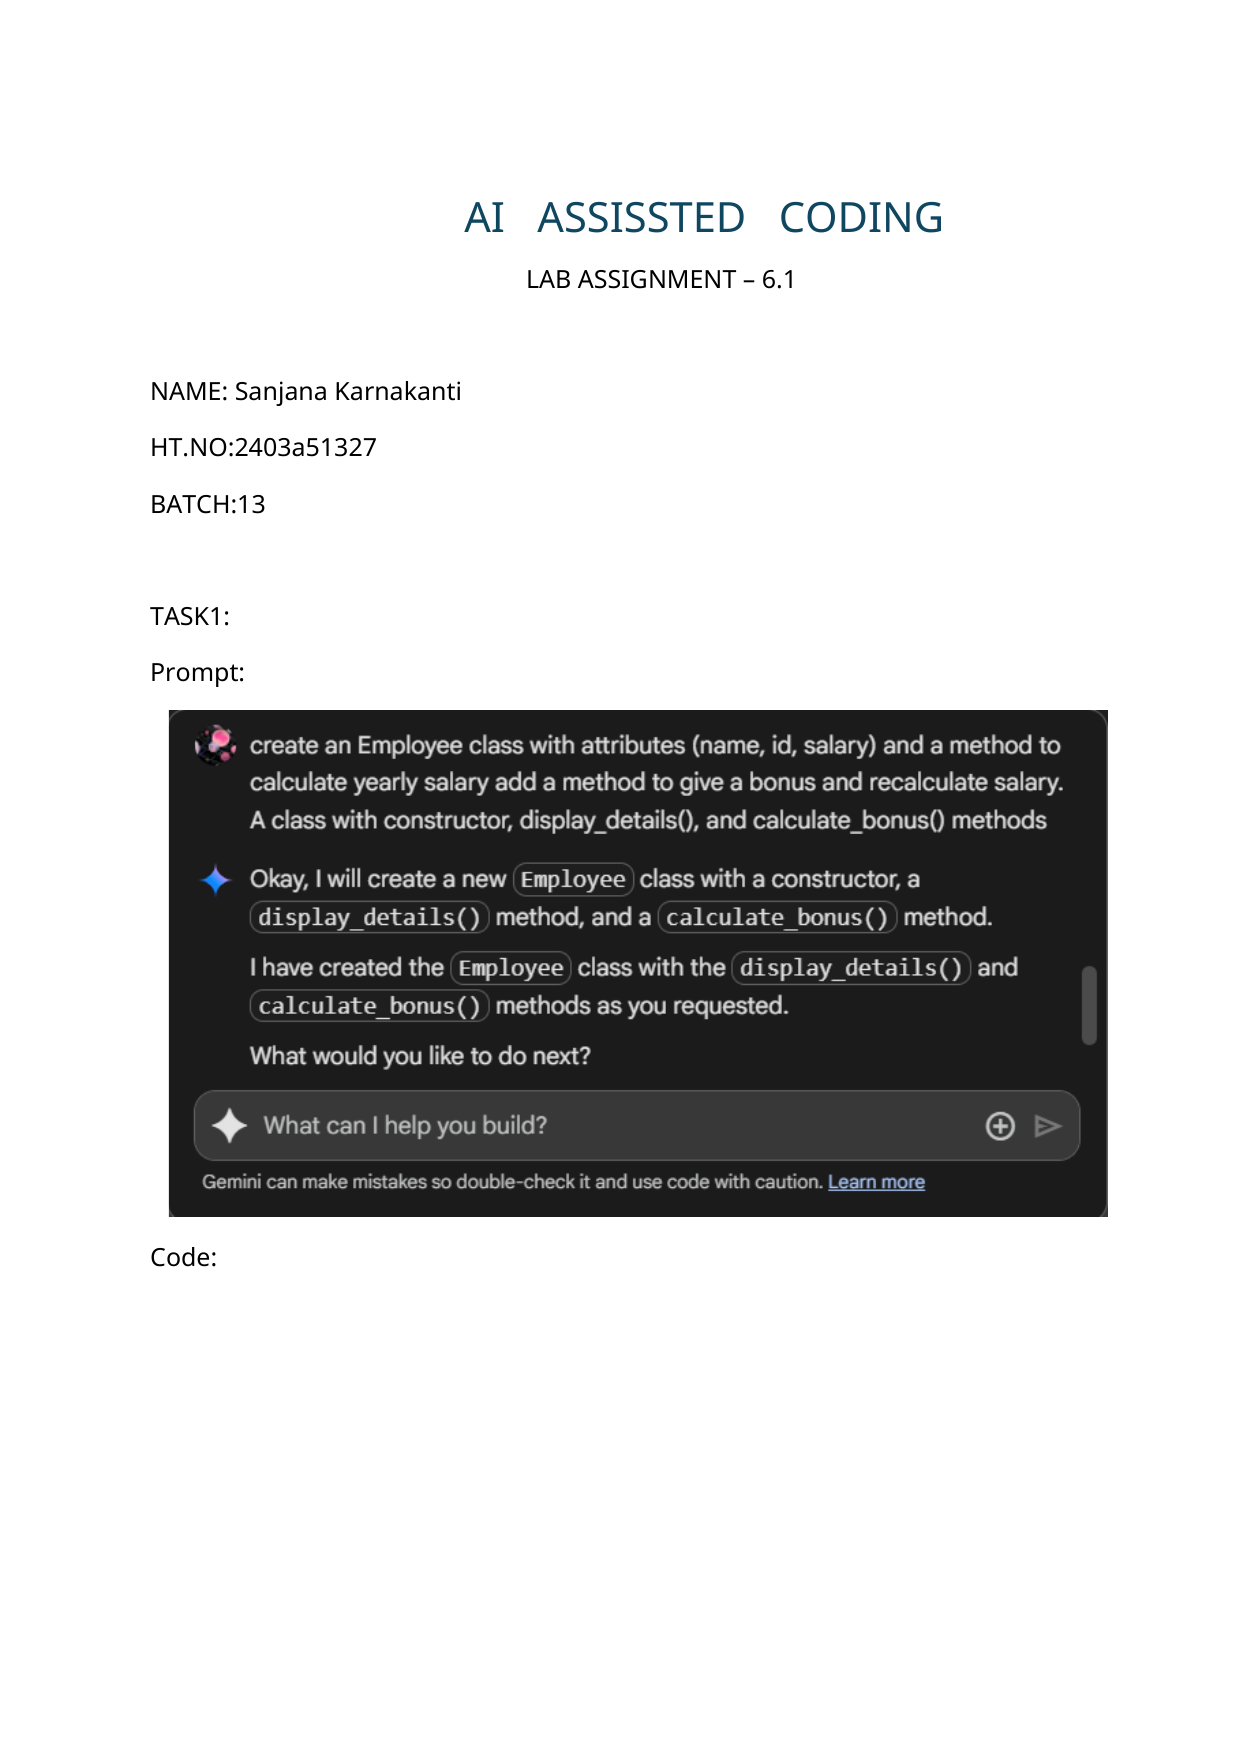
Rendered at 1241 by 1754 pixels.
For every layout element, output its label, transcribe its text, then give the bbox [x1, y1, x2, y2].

text NAME: Sanjana Karnakanti [150, 374, 1090, 408]
subtitle AI ASSISSTED CODING [150, 187, 1090, 244]
text Code: [150, 1239, 1090, 1273]
text LAB ASSIGNMENT – 6.1 [150, 262, 1090, 296]
text BATCH:13 [150, 486, 1090, 520]
text Prompt: [150, 655, 1090, 689]
text HT.NO:2403a51327 [150, 430, 1090, 464]
text TASK1: [150, 598, 1090, 633]
